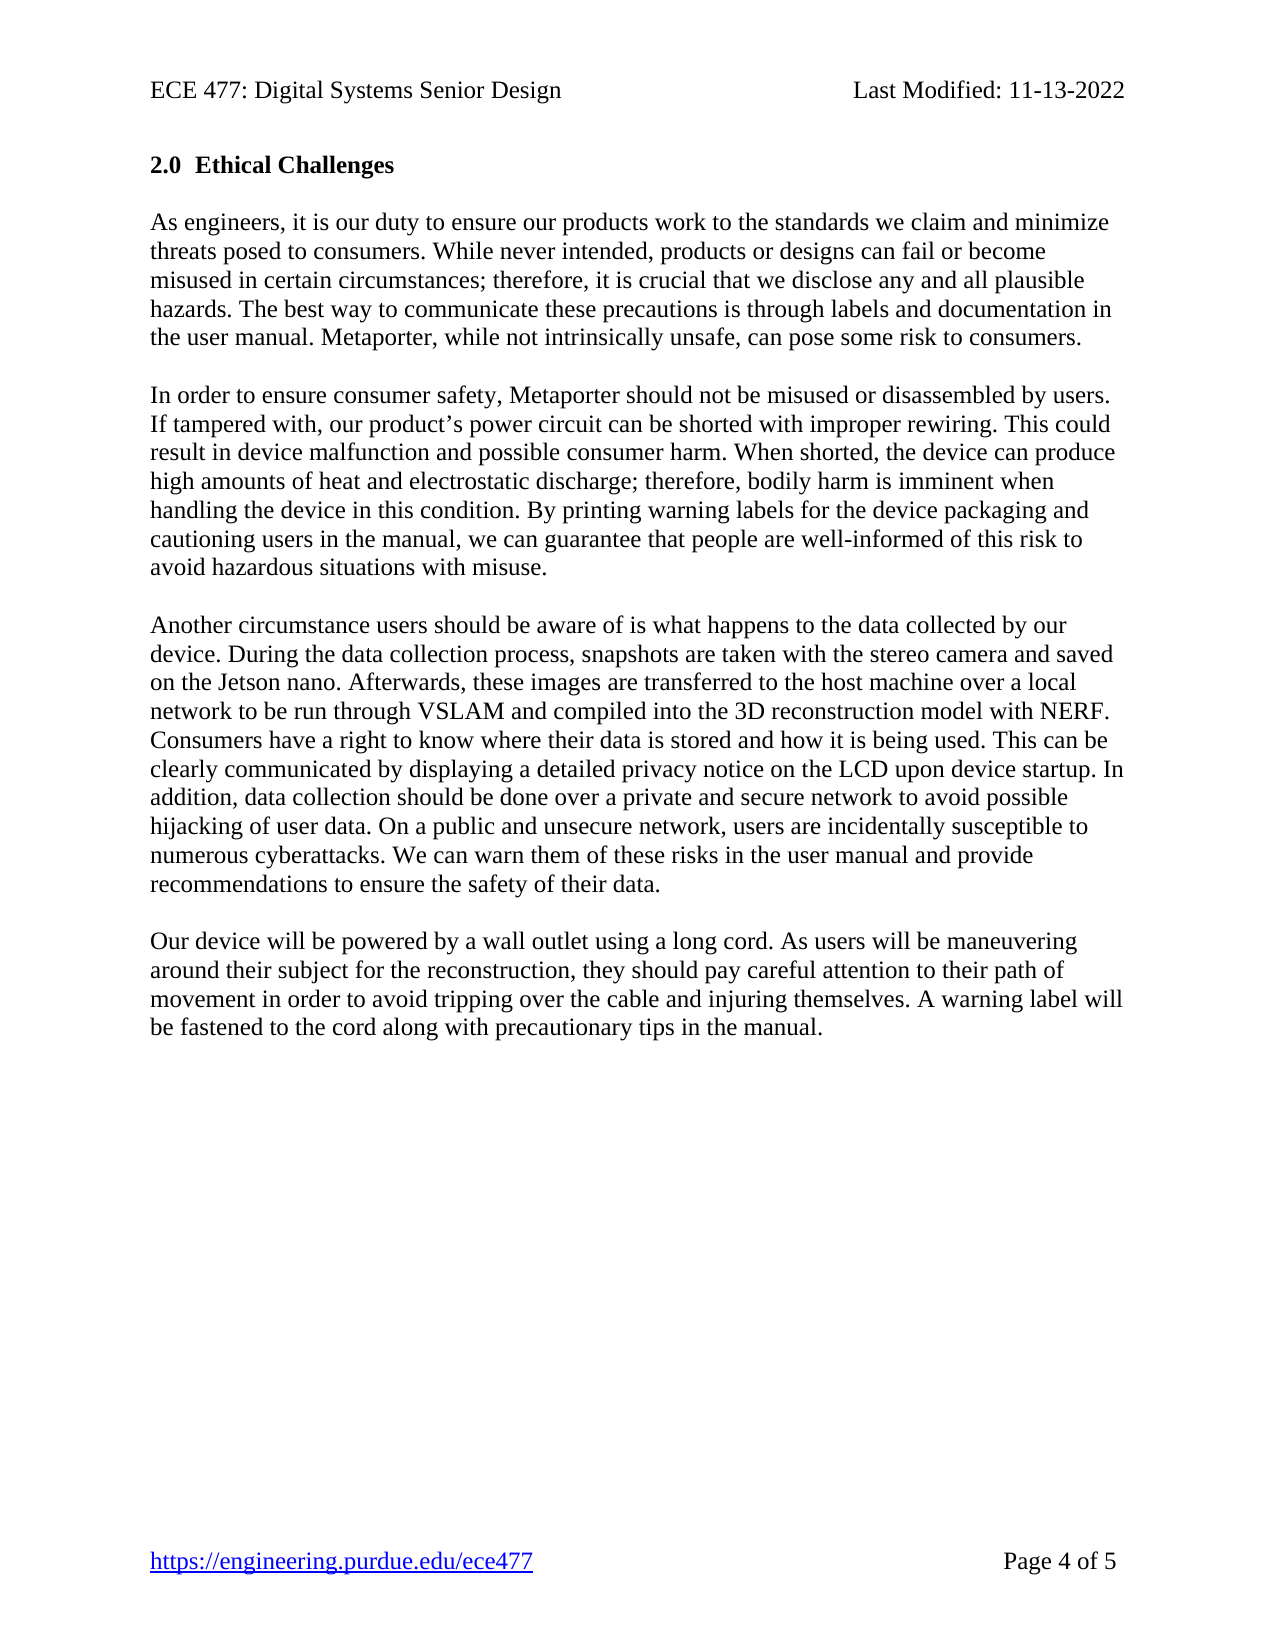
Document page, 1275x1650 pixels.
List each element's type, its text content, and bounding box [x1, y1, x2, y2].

title In order to ensure consumer safety, Metaporter should not be misused or disassembled by users. If tampered with, our product’s power circuit can be shorted with improper rewiring. This could result in device malfunction and possible consumer harm. When shorted, the device can produce high amounts of heat and electrostatic discharge; therefore, bodily harm is imminent when handling the device in this condition. By printing warning labels for the device packaging and cautioning users in the manual, we can guarantee that people are well-informed of this risk to avoid hazardous situations with misuse. [150, 380, 1125, 581]
title As engineers, it is our duty to ensure our products work to the standards we claim and minimize threats posed to consumers. While never intended, products or designs can fail or become misused in certain circumstances; therefore, it is crucial that we disclose any and all plausible hazards. The best way to communicate these precautions is through labels and documentation in the user manual. Metaporter, while not intrinsically unsafe, can pose some risk to consumers. [150, 207, 1125, 351]
title Ethical Challenges [150, 150, 1125, 179]
title Our device will be powered by a wall outlet using a long cord. As users will be maneuvering around their subject for the reconstruction, they should pay careful attention to their path of movement in order to avoid tripping over the cable and injuring themselves. A warning label will be fastened to the cord along with precautionary tips in the manual. [150, 926, 1125, 1041]
title Another circumstance users should be aware of is what happens to the data collected by our device. During the data collection process, snapshots are taken with the stereo camera and saved on the Jetson nano. Afterwards, these images are transferred to the host machine over a local network to be run through VSLAM and compiled into the 3D reconstruction model with NERF. Consumers have a right to know where their data is stored and how it is being used. This can be clearly communicated by displaying a detailed privacy notice on the LCD upon device startup. In addition, data collection should be done over a private and secure network to avoid possible hijacking of user data. On a public and unsecure network, users are incidentally susceptible to numerous cyberattacks. We can warn them of these risks in the user manual and provide recommendations to ensure the safety of their data. [150, 610, 1125, 897]
